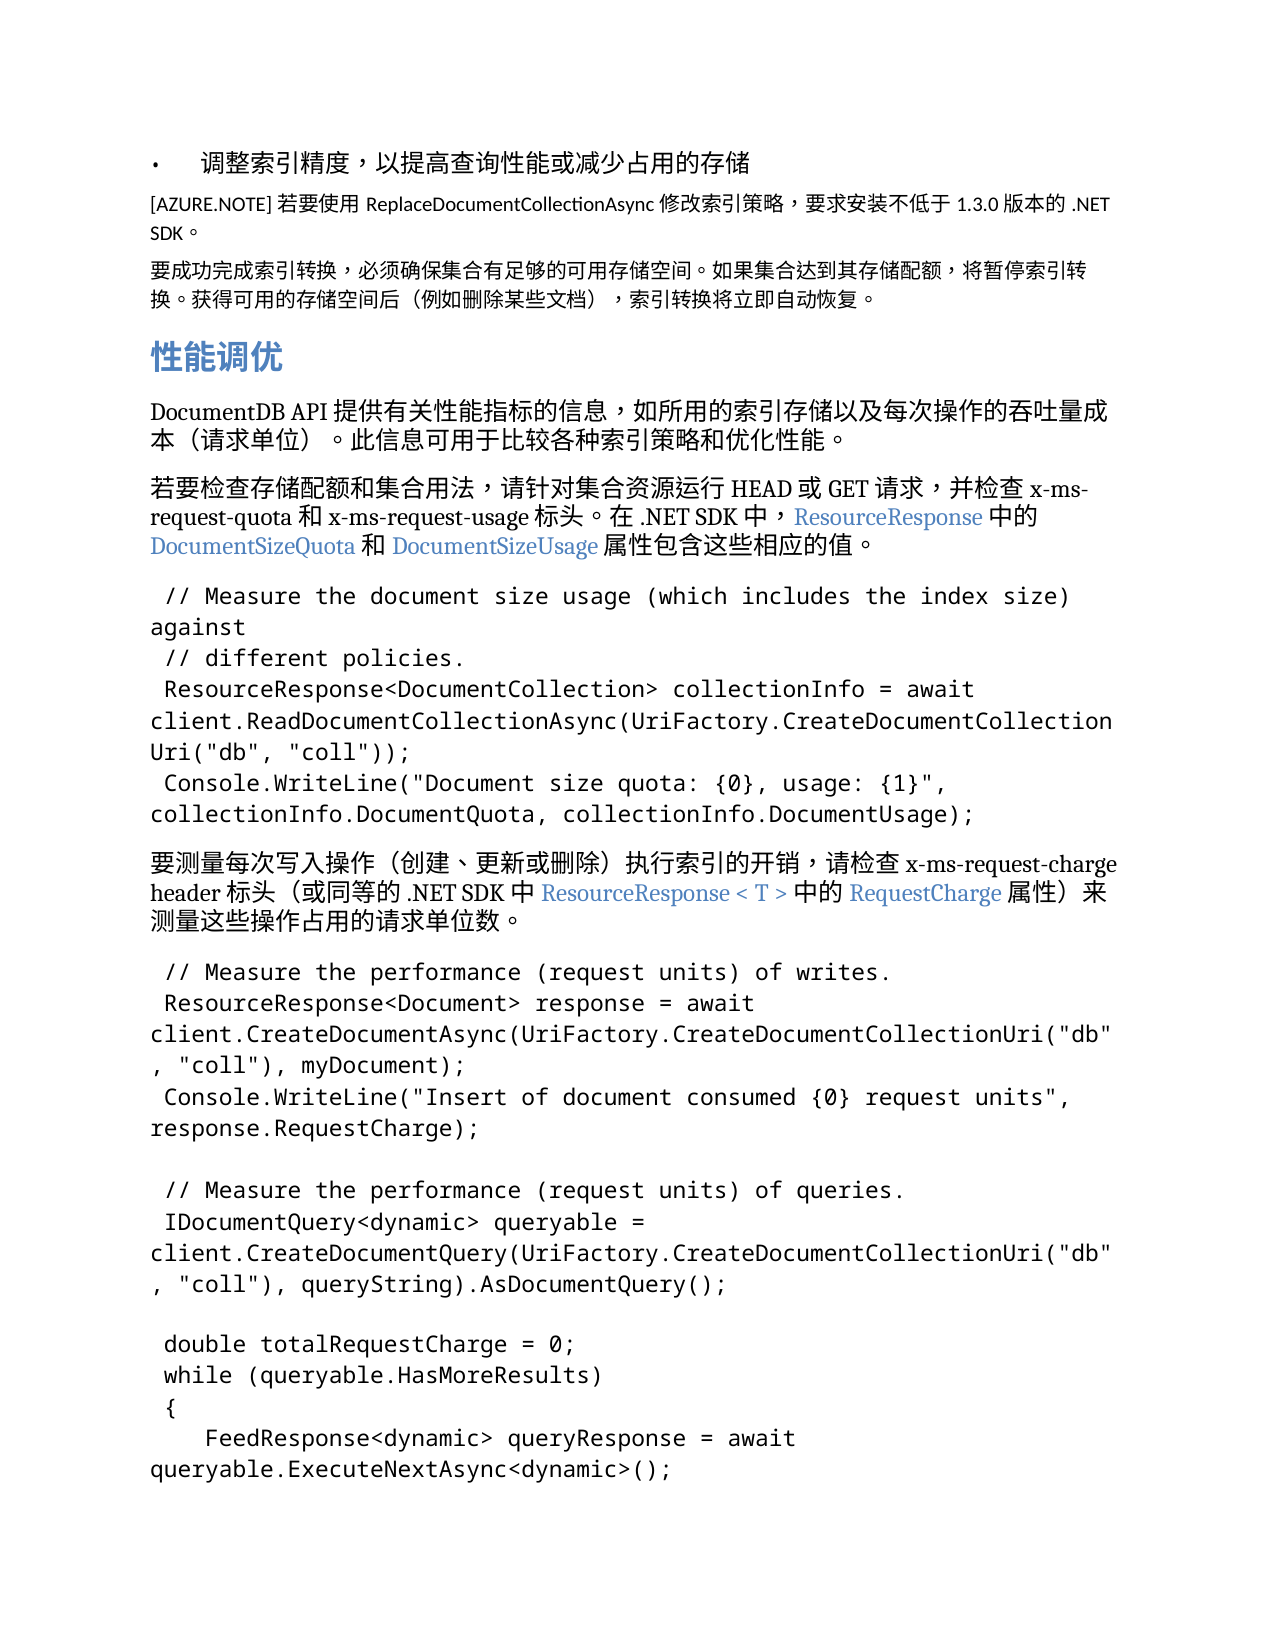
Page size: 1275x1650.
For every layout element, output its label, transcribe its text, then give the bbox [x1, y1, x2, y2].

list 调整索引精度，以提高查询性能或减少占用的存储 [150, 150, 1125, 179]
text 要测量每次写入操作（创建、更新或删除）执行索引的开销，请检查 x-ms-request-charge header 标头（或同等的 .NET SDK 中 ResourceResponse < T > 中的 RequestCharge 属性）来测量这些操作占用的请求单位数。 [150, 850, 1125, 937]
text 要成功完成索引转换，必须确保集合有足够的可用存储空间。如果集合达到其存储配额，将暂停索引转换。获得可用的存储空间后（例如删除某些文档），索引转换将立即自动恢复。 [150, 256, 1125, 313]
text // Measure the document size usage (which includes the index size) against // different policies. ResourceResponse<DocumentCollection> collectionInfo = await client.ReadDocumentCollectionAsync(UriFactory.CreateDocumentCollectionUri("db", "coll")); Console.WriteLine("Document size quota: {0}, usage: {1}", collectionInfo.DocumentQuota, collectionInfo.DocumentUsage); [150, 579, 1125, 829]
text 若要检查存储配额和集合用法，请针对集合资源运行 HEAD 或 GET 请求，并检查 x-ms-request-quota 和 x-ms-request-usage 标头。在 .NET SDK 中，ResourceResponse 中的 DocumentSizeQuota 和 DocumentSizeUsage 属性包含这些相应的值。 [150, 474, 1125, 561]
text [AZURE.NOTE] 若要使用 ReplaceDocumentCollectionAsync 修改索引策略，要求安装不低于 1.3.0 版本的 .NET SDK。 [150, 189, 1125, 246]
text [150, 955, 1125, 1484]
subtitle 性能调优 [150, 334, 1125, 379]
text DocumentDB API 提供有关性能指标的信息，如所用的索引存储以及每次操作的吞吐量成本（请求单位）。此信息可用于比较各种索引策略和优化性能。 [150, 398, 1125, 456]
